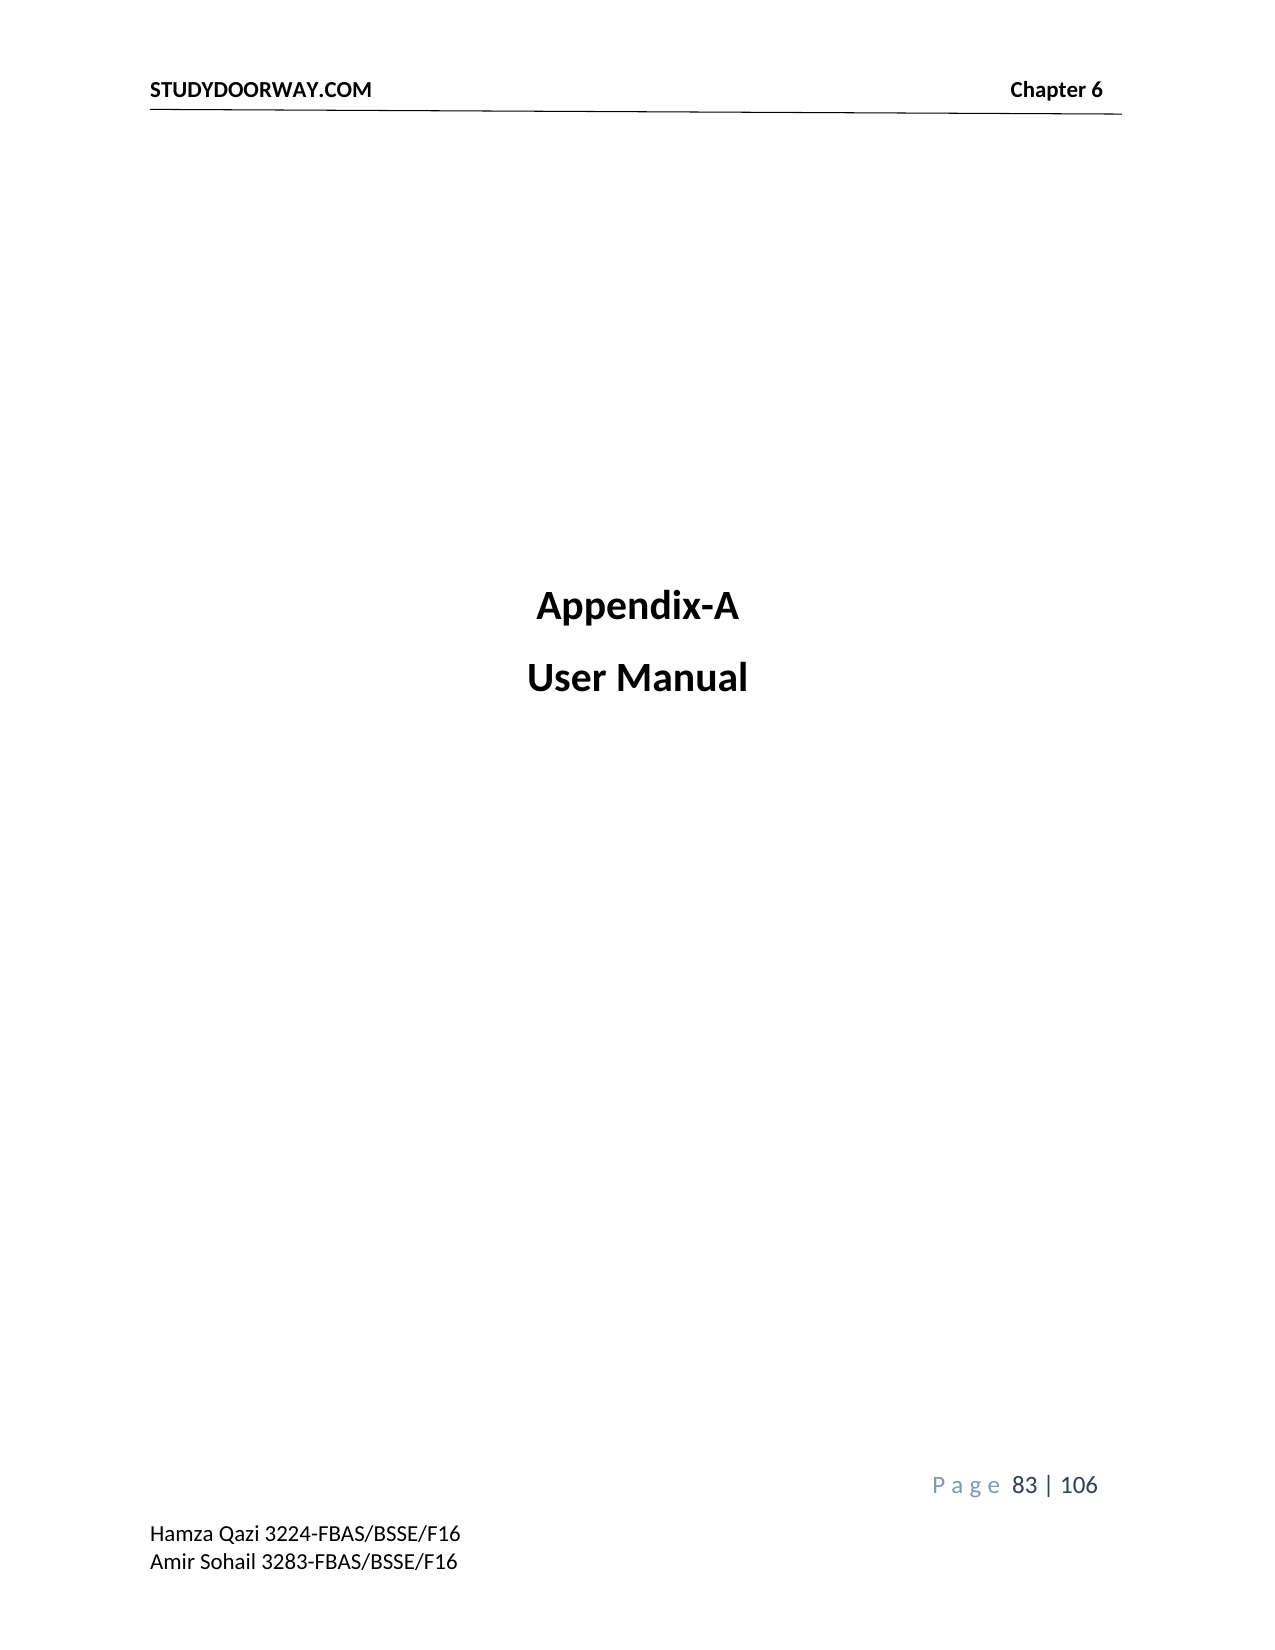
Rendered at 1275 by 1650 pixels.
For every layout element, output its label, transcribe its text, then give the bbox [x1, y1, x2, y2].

text Appendix-A [150, 579, 1125, 630]
text User Manual [150, 651, 1125, 702]
